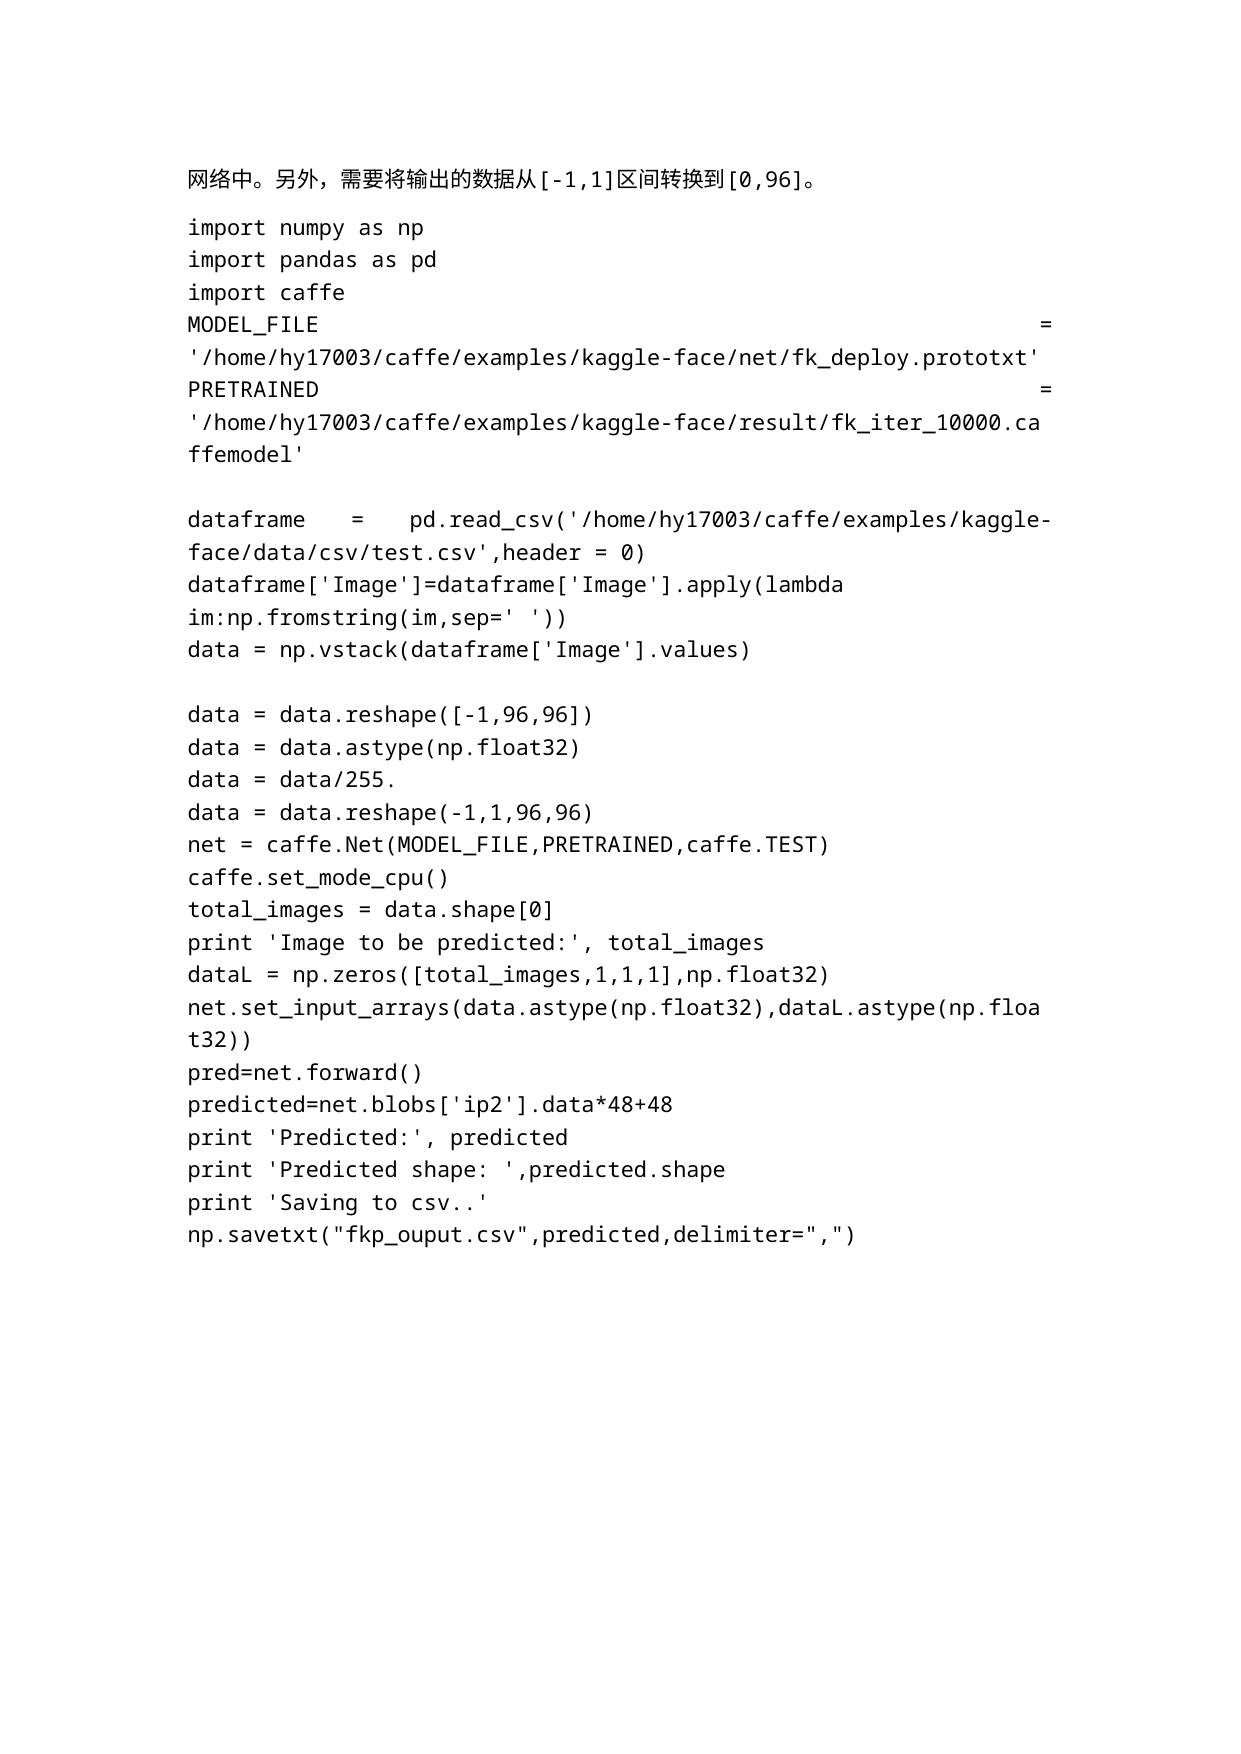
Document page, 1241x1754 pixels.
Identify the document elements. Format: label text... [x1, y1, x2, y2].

text data = np.vstack(dataframe['Image'].values) [187, 633, 1053, 698]
text dataframe['Image']=dataframe['Image'].apply(lambda im:np.fromstring(im,sep=' ')) [187, 568, 1053, 633]
text data = data.reshape(-1,1,96,96) [187, 795, 1053, 828]
text import pandas as pd [187, 243, 1053, 275]
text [187, 162, 1053, 194]
text caffe.set_mode_cpu() [187, 860, 1053, 893]
text predicted=net.blobs['ip2'].data*48+48 [187, 1088, 1053, 1120]
text print 'Predicted shape: ',predicted.shape [187, 1153, 1053, 1185]
text dataL = np.zeros([total_images,1,1,1],np.float32) [187, 958, 1053, 990]
text data = data.astype(np.float32) [187, 730, 1053, 763]
text net.set_input_arrays(data.astype(np.float32),dataL.astype(np.float32)) [187, 990, 1053, 1055]
text data = data.reshape([-1,96,96]) [187, 698, 1053, 730]
text print 'Image to be predicted:', total_images [187, 925, 1053, 958]
text import caffe [187, 275, 1053, 308]
text data = data/255. [187, 763, 1053, 795]
text print 'Predicted:', predicted [187, 1120, 1053, 1153]
text dataframe = pd.read_csv('/home/hy17003/caffe/examples/kaggle-face/data/csv/test.csv',header = 0) [187, 503, 1053, 568]
text net = caffe.Net(MODEL_FILE,PRETRAINED,caffe.TEST) [187, 828, 1053, 860]
text total_images = data.shape[0] [187, 893, 1053, 925]
text np.savetxt("fkp_ouput.csv",predicted,delimiter=",") [187, 1218, 1053, 1250]
text print 'Saving to csv..' [187, 1185, 1053, 1218]
text pred=net.forward() [187, 1055, 1053, 1088]
text MODEL_FILE = '/home/hy17003/caffe/examples/kaggle-face/net/fk_deploy.prototxt' [187, 308, 1053, 373]
text import numpy as np [187, 210, 1053, 243]
text PRETRAINED = '/home/hy17003/caffe/examples/kaggle-face/result/fk_iter_10000.caffemodel' [187, 373, 1053, 503]
